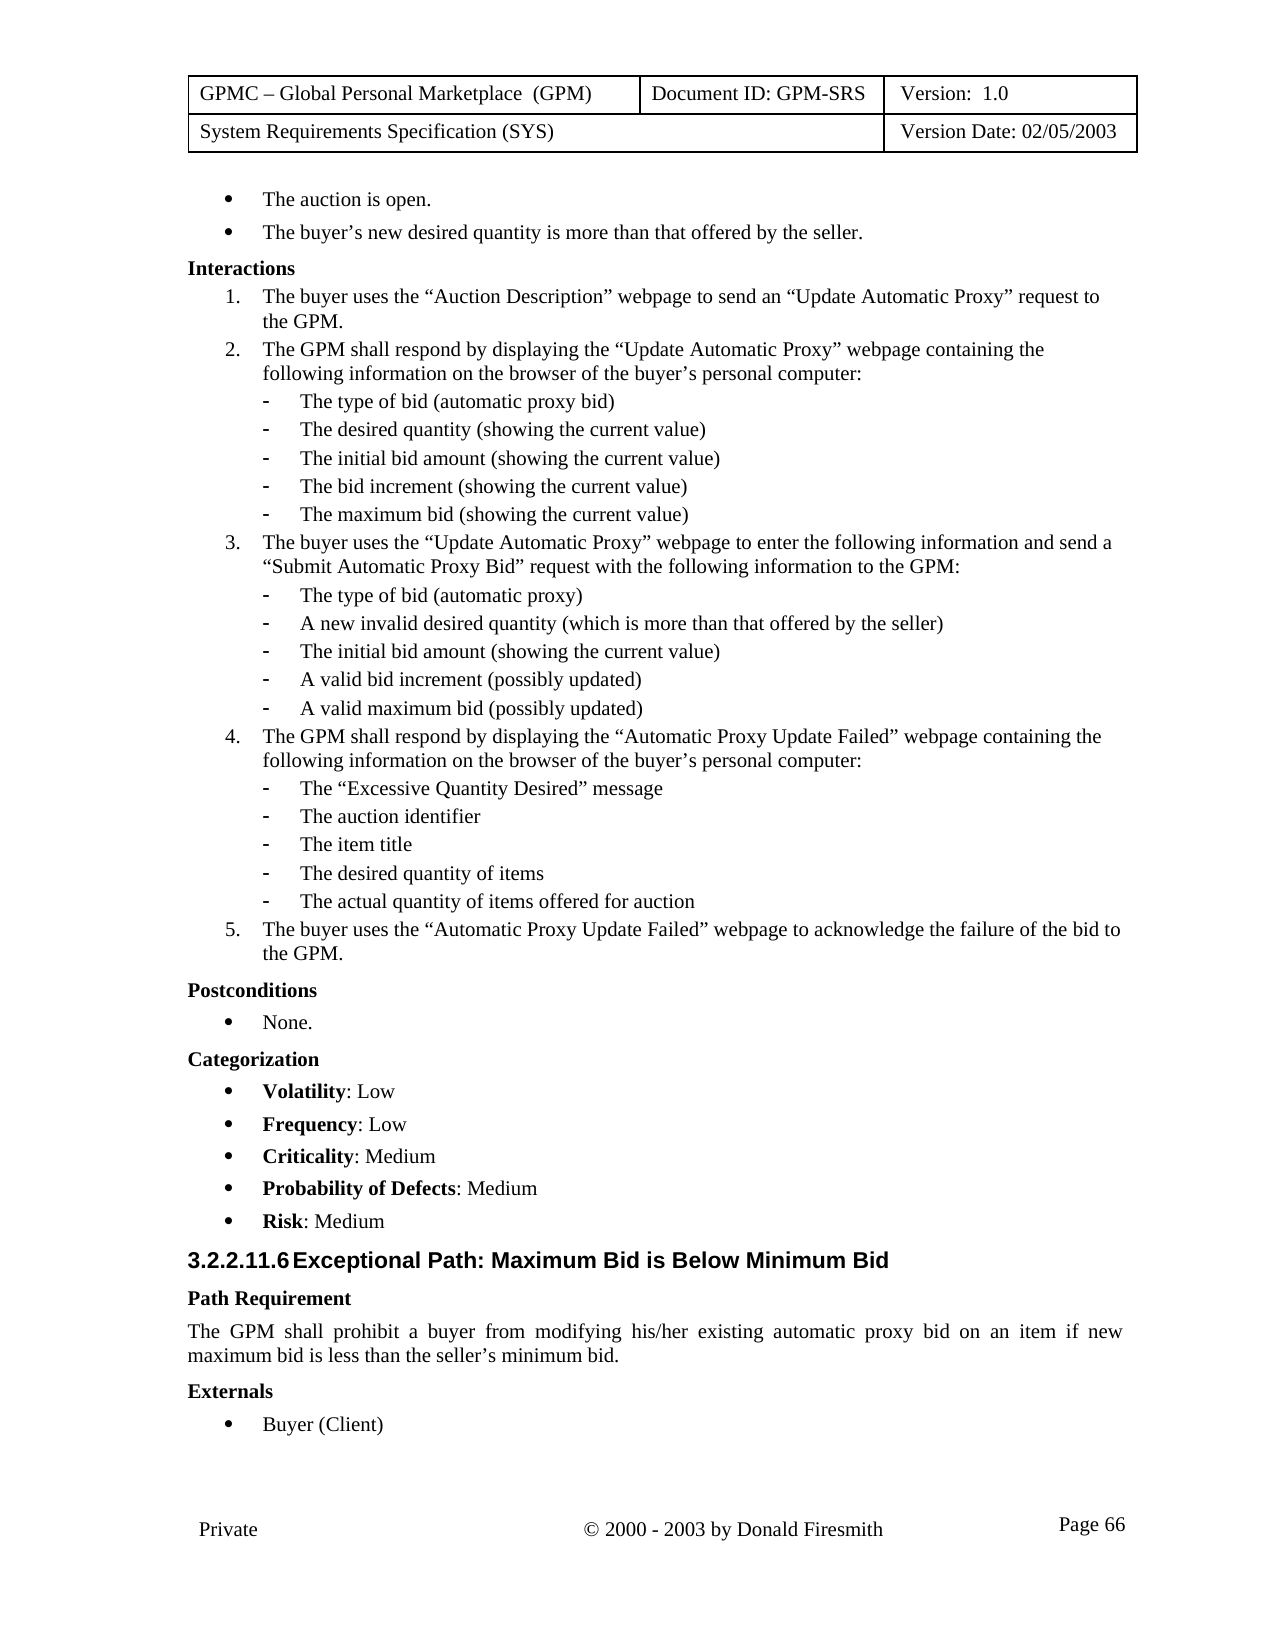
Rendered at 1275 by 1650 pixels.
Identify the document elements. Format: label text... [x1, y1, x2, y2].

text A new invalid desired quantity (which is more than that offered by the seller) [262, 611, 1125, 635]
text The “Excessive Quantity Desired” message [262, 776, 1125, 800]
text The desired quantity of items [262, 861, 1125, 885]
text Probability of Defects: Medium [225, 1176, 1125, 1200]
text The initial bid amount (showing the current value) [262, 446, 1125, 469]
text The actual quantity of items offered for auction [262, 889, 1125, 913]
text The auction identifier [262, 804, 1125, 828]
text Externals [187, 1379, 1125, 1403]
list The buyer uses the “Automatic Proxy Update Failed” webpage to acknowledge the failure of the bid to the GPM. [225, 917, 1125, 965]
text The maximum bid (showing the current value) [262, 502, 1125, 526]
text The initial bid amount (showing the current value) [262, 639, 1125, 663]
text The auction is open. [225, 187, 1125, 211]
text Frequency: Low [225, 1111, 1125, 1136]
text A valid maximum bid (possibly updated) [262, 695, 1125, 719]
text Buyer (Client) [225, 1412, 1125, 1436]
subtitle Exceptional Path: Maximum Bid is Below Minimum Bid [187, 1247, 1125, 1274]
text Criticality: Medium [225, 1144, 1125, 1168]
text Interactions [187, 256, 1125, 280]
text None. [225, 1010, 1125, 1034]
list The GPM shall respond by displaying the “Update Automatic Proxy” webpage containing the following information on the browser of the buyer’s personal computer: [225, 337, 1125, 385]
text The buyer’s new desired quantity is more than that offered by the seller. [225, 220, 1125, 244]
text Postconditions [187, 978, 1125, 1002]
text The item title [262, 832, 1125, 856]
text The type of bid (automatic proxy) [262, 582, 1125, 607]
text The bid increment (showing the current value) [262, 474, 1125, 498]
list The buyer uses the “Auction Description” webpage to send an “Update Automatic Proxy” request to the GPM. [225, 284, 1125, 333]
text The GPM shall prohibit a buyer from modifying his/her existing automatic proxy bid on an item if new maximum bid is less than the seller’s minimum bid. [187, 1318, 1125, 1367]
text Risk: Medium [225, 1209, 1125, 1233]
text Volatility: Low [225, 1079, 1125, 1103]
text The desired quantity (showing the current value) [262, 417, 1125, 441]
text Categorization [187, 1047, 1125, 1071]
list The GPM shall respond by displaying the “Automatic Proxy Update Failed” webpage containing the following information on the browser of the buyer’s personal computer: [225, 724, 1125, 772]
text A valid bid increment (possibly updated) [262, 667, 1125, 691]
text The type of bid (automatic proxy bid) [262, 389, 1125, 413]
list The buyer uses the “Update Automatic Proxy” webpage to enter the following information and send a “Submit Automatic Proxy Bid” request with the following information to the GPM: [225, 530, 1125, 578]
text Path Requirement [187, 1286, 1125, 1310]
